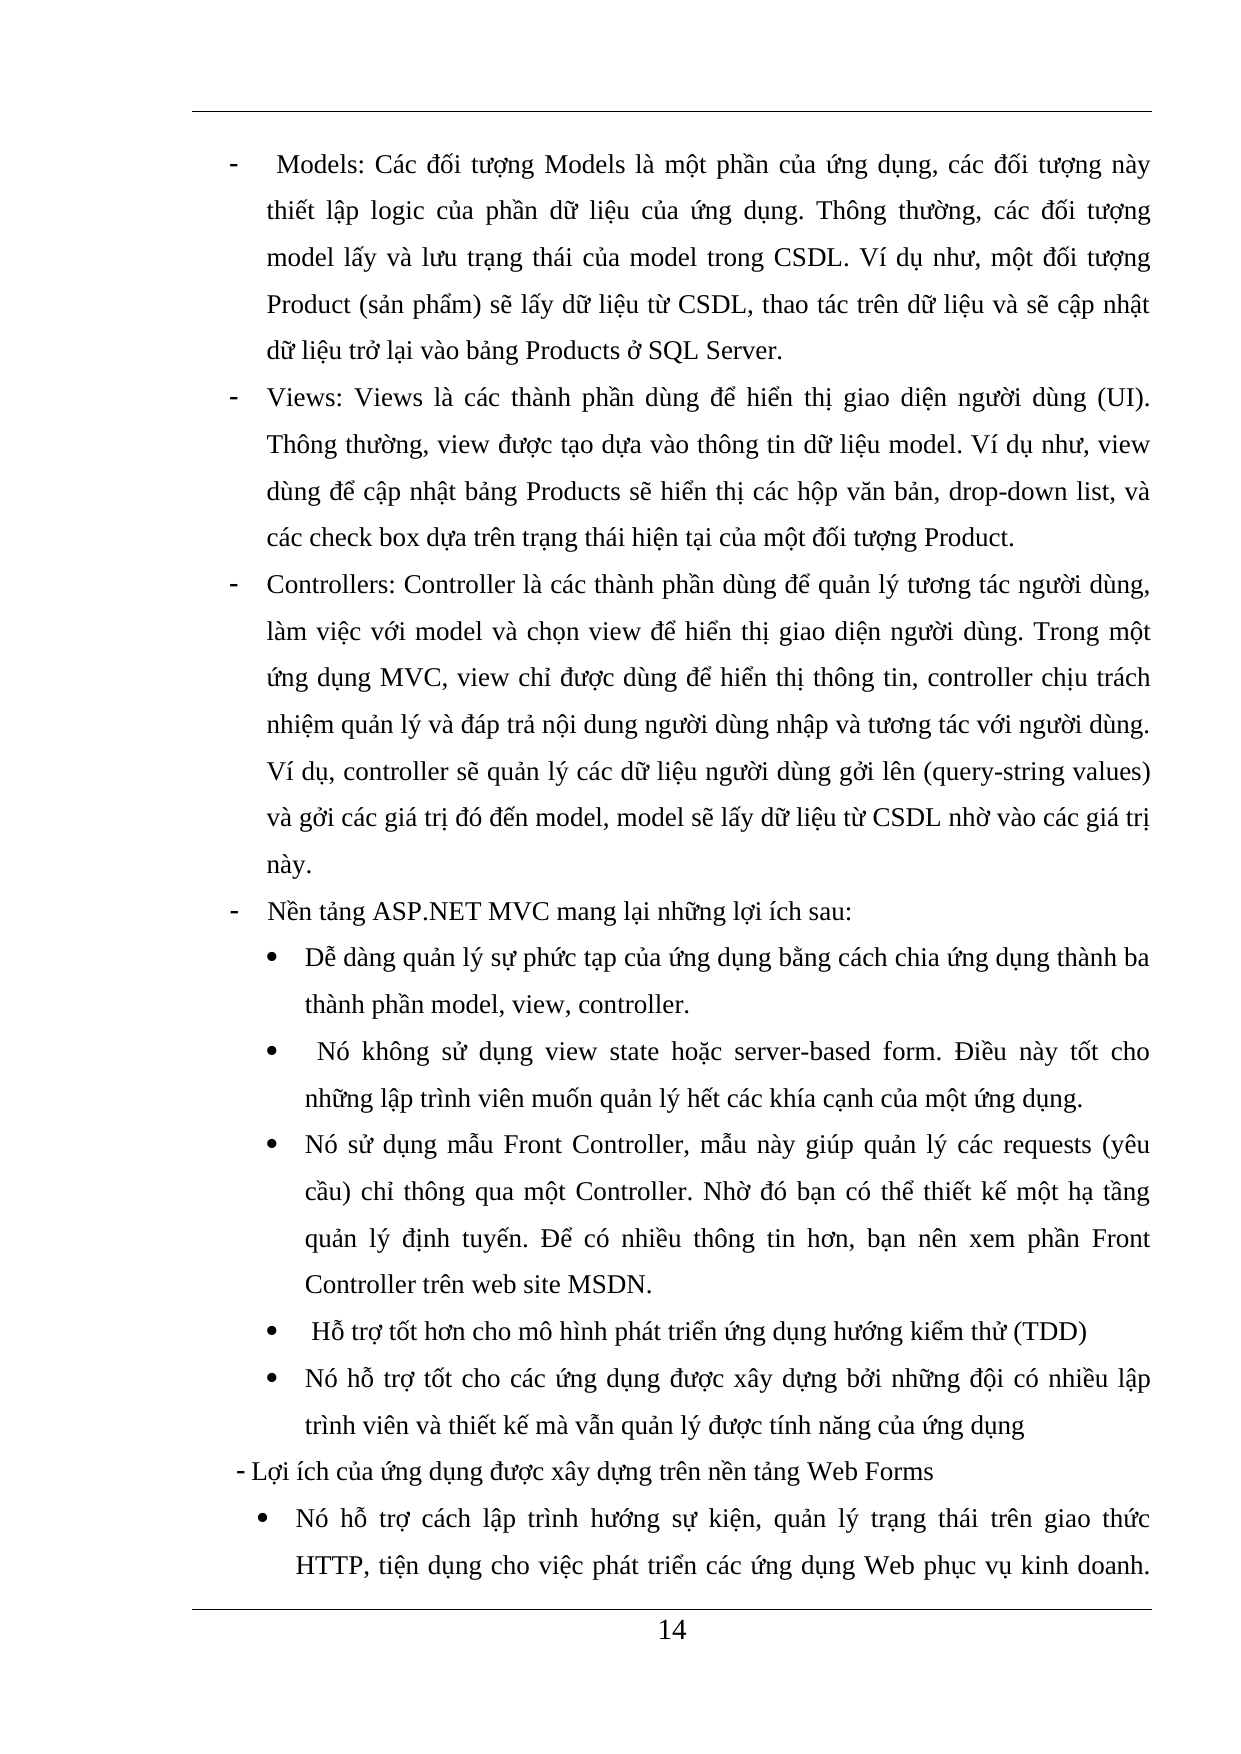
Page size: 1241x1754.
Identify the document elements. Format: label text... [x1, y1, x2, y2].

list Views: Views là các thành phần dùng để hiển thị giao diện người dùng (UI). Thông thường, view được tạo dựa vào thông tin dữ liệu model. Ví dụ như, view dùng để cập nhật bảng Products sẽ hiển thị các hộp văn bản, drop-down list, và các check box dựa trên trạng thái hiện tại của một đối tượng Product. [229, 381, 1152, 552]
list Models: Các đối tượng Models là một phần của ứng dụng, các đối tượng này thiết lập logic của phần dữ liệu của ứng dụng. Thông thường, các đối tượng model lấy và lưu trạng thái của model trong CSDL. Ví dụ như, một đối tượng Product (sản phẩm) sẽ lấy dữ liệu từ CSDL, thao tác trên dữ liệu và sẽ cập nhật dữ liệu trở lại vào bảng Products ở SQL Server. [229, 148, 1152, 366]
list Controllers: Controller là các thành phần dùng để quản lý tương tác người dùng, làm việc với model và chọn view để hiển thị giao diện người dùng. Trong một ứng dụng MVC, view chỉ được dùng để hiển thị thông tin, controller chịu trách nhiệm quản lý và đáp trả nội dung người dùng nhập và tương tác với người dùng. Ví dụ, controller sẽ quản lý các dữ liệu người dùng gởi lên (query-string values) và gởi các giá trị đó đến model, model sẽ lấy dữ liệu từ CSDL nhờ vào các giá trị này. [229, 568, 1152, 879]
list Nó hỗ trợ tốt cho các ứng dụng được xây dựng bởi những đội có nhiều lập trình viên và thiết kế mà vẫn quản lý được tính năng của ứng dụng [267, 1362, 1152, 1440]
list Nó không sử dụng view state hoặc server-based form. Điều này tốt cho những lập trình viên muốn quản lý hết các khía cạnh của một ứng dụng. [267, 1035, 1152, 1113]
list Dễ dàng quản lý sự phức tạp của ứng dụng bằng cách chia ứng dụng thành ba thành phần model, view, controller. [267, 942, 1152, 1019]
list Hỗ trợ tốt hơn cho mô hình phát triển ứng dụng hướng kiểm thử (TDD) [267, 1315, 1152, 1346]
list Nền tảng ASP.NET MVC mang lại những lợi ích sau: [229, 895, 1152, 926]
list Lợi ích của ứng dụng được xây dựng trên nền tảng Web Forms [236, 1456, 1152, 1487]
